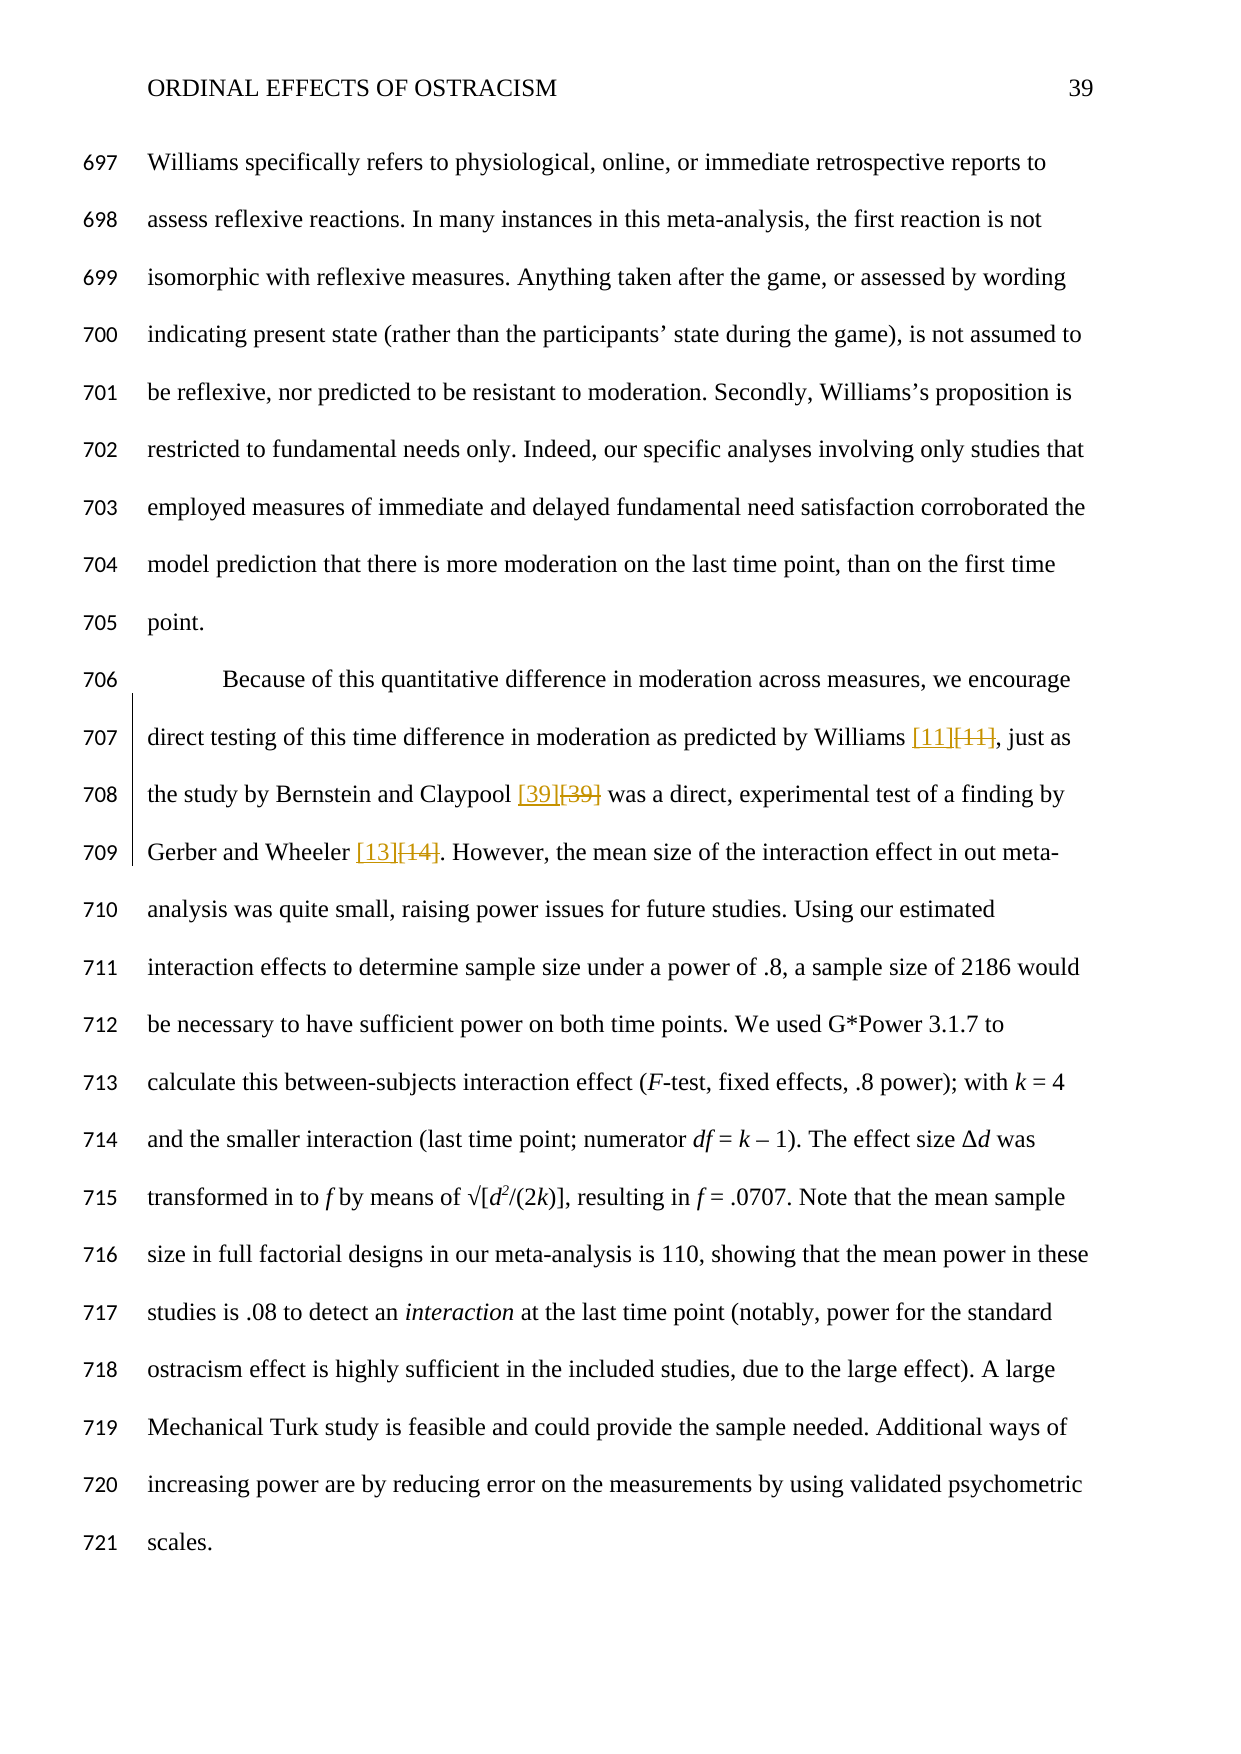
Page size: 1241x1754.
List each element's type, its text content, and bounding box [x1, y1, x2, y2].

text Because of this quantitative difference in moderation across measures, we encourage direct testing of this time difference in moderation as predicted by Williams , just as the study by Bernstein and Claypool was a direct, experimental test of a finding by Gerber and Wheeler . However, the mean size of the interaction effect in out meta-analysis was quite small, raising power issues for future studies. Using our estimated interaction effects to determine sample size under a power of .8, a sample size of 2186 would be necessary to have sufficient power on both time points. We used G*Power 3.1.7 to calculate this between-subjects interaction effect (F-test, fixed effects, .8 power); with k = 4 and the smaller interaction (last time point; numerator df = k – 1). The effect size Δd was transformed in to f by means of √[d2/(2k)], resulting in f = .0707. Note that the mean sample size in full factorial designs in our meta-analysis is 110, showing that the mean power in these studies is .08 to detect an interaction at the last time point (notably, power for the standard ostracism effect is highly sufficient in the included studies, due to the large effect). A large Mechanical Turk study is feasible and could provide the sample needed. Additional ways of increasing power are by reducing error on the measurements by using validated psychometric scales. [147, 664, 1093, 1556]
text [147, 147, 1093, 636]
